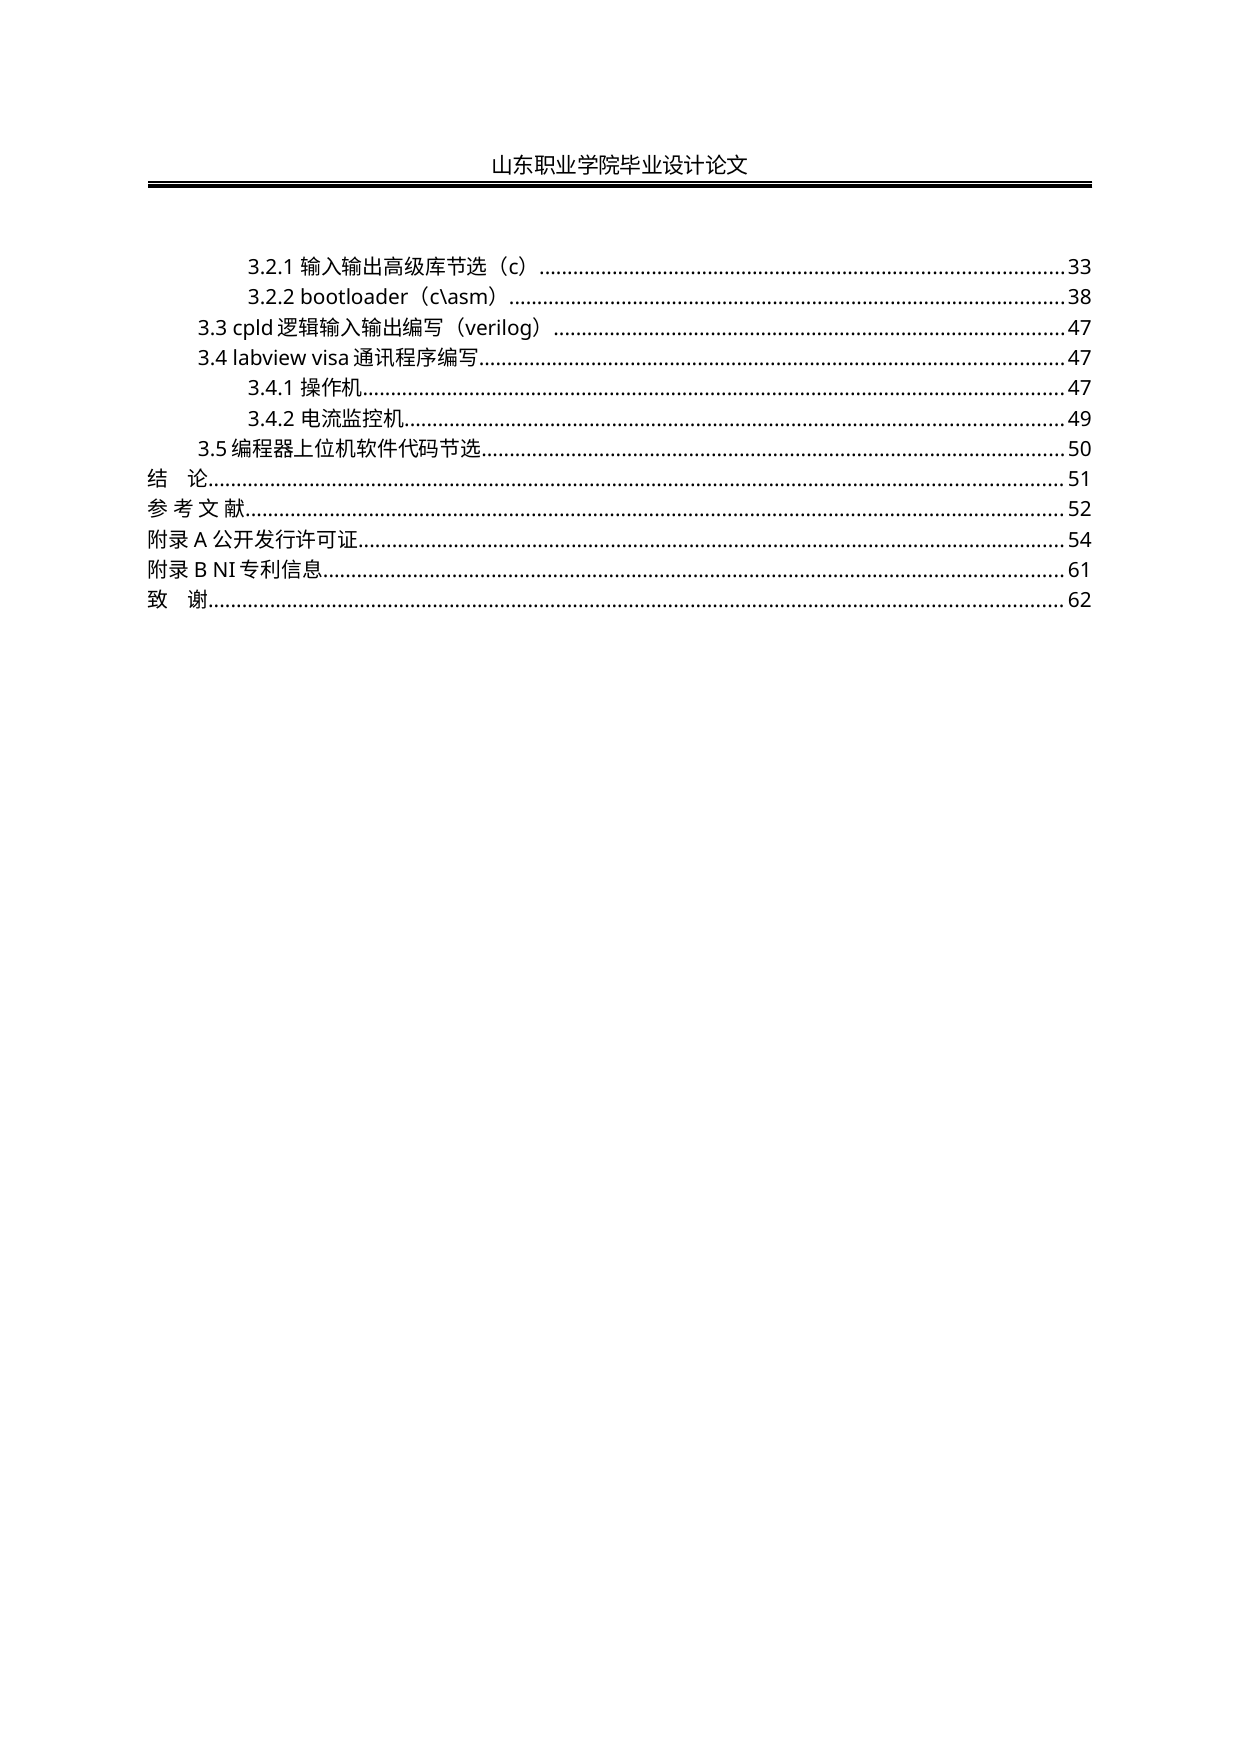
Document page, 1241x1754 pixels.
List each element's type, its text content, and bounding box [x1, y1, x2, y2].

text 参 考 文 献 52 [148, 493, 1092, 523]
text 3.2.1 输入输出高级库节选（c） 33 [248, 250, 1092, 281]
text 结 论 51 [148, 462, 1092, 493]
text 致 谢 62 [148, 584, 1092, 614]
text 附录A 公开发行许可证 54 [148, 523, 1092, 553]
text 附录B NI专利信息 61 [148, 553, 1092, 584]
text 3.4.2 电流监控机 49 [248, 402, 1092, 432]
text 3.3 cpld逻辑输入输出编写（verilog） 47 [198, 311, 1092, 341]
text 3.4 labview visa通讯程序编写 47 [198, 341, 1092, 371]
text 3.5编程器上位机软件代码节选 50 [198, 432, 1092, 462]
text 3.2.2 bootloader（c\asm） 38 [248, 281, 1092, 311]
text 3.4.1 操作机 47 [248, 371, 1092, 402]
